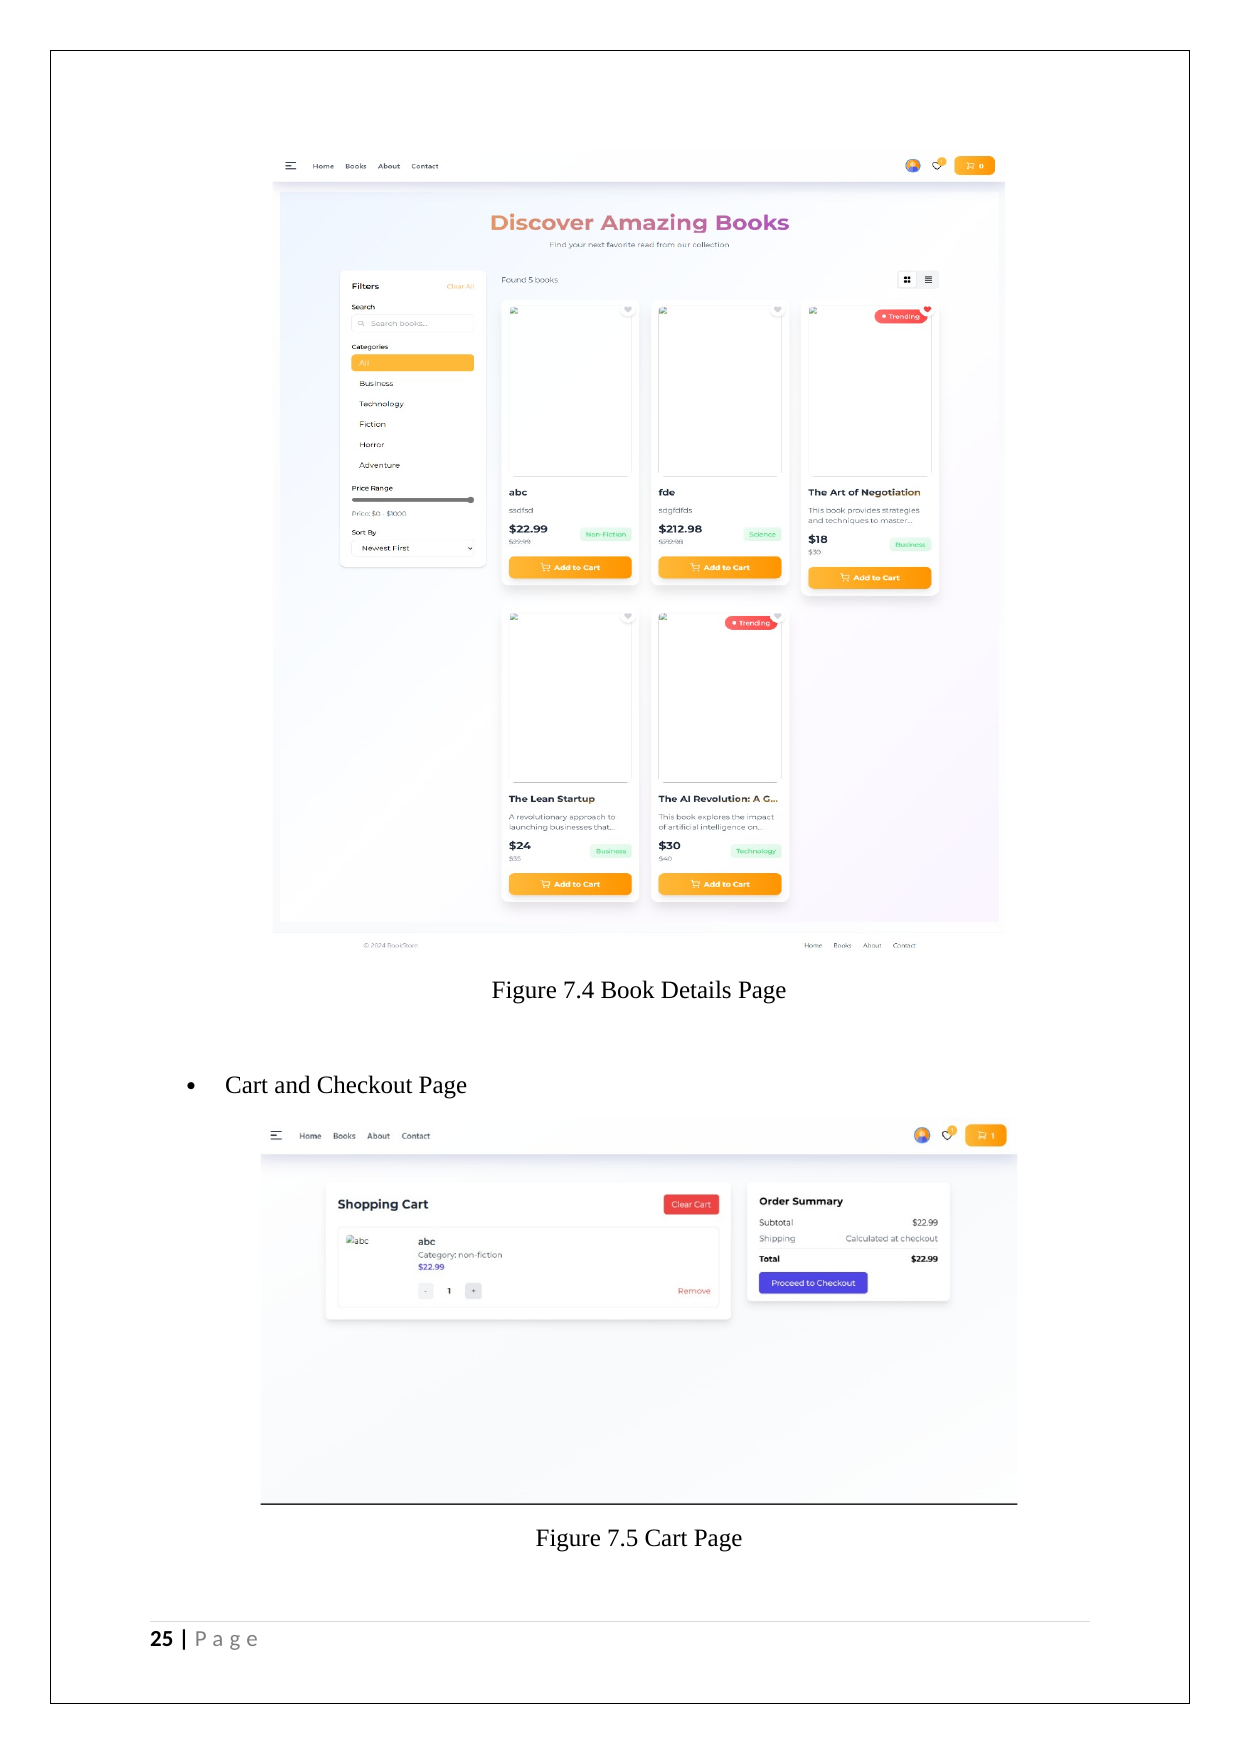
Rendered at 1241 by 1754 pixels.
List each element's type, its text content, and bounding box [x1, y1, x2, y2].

list Cart and Checkout Page [187, 1070, 1090, 1099]
picture [272, 150, 1006, 956]
picture [260, 1117, 1018, 1505]
text Figure 7.5 Cart Page [187, 1523, 1090, 1552]
text Figure 7.4 Book Details Page [187, 975, 1090, 1003]
